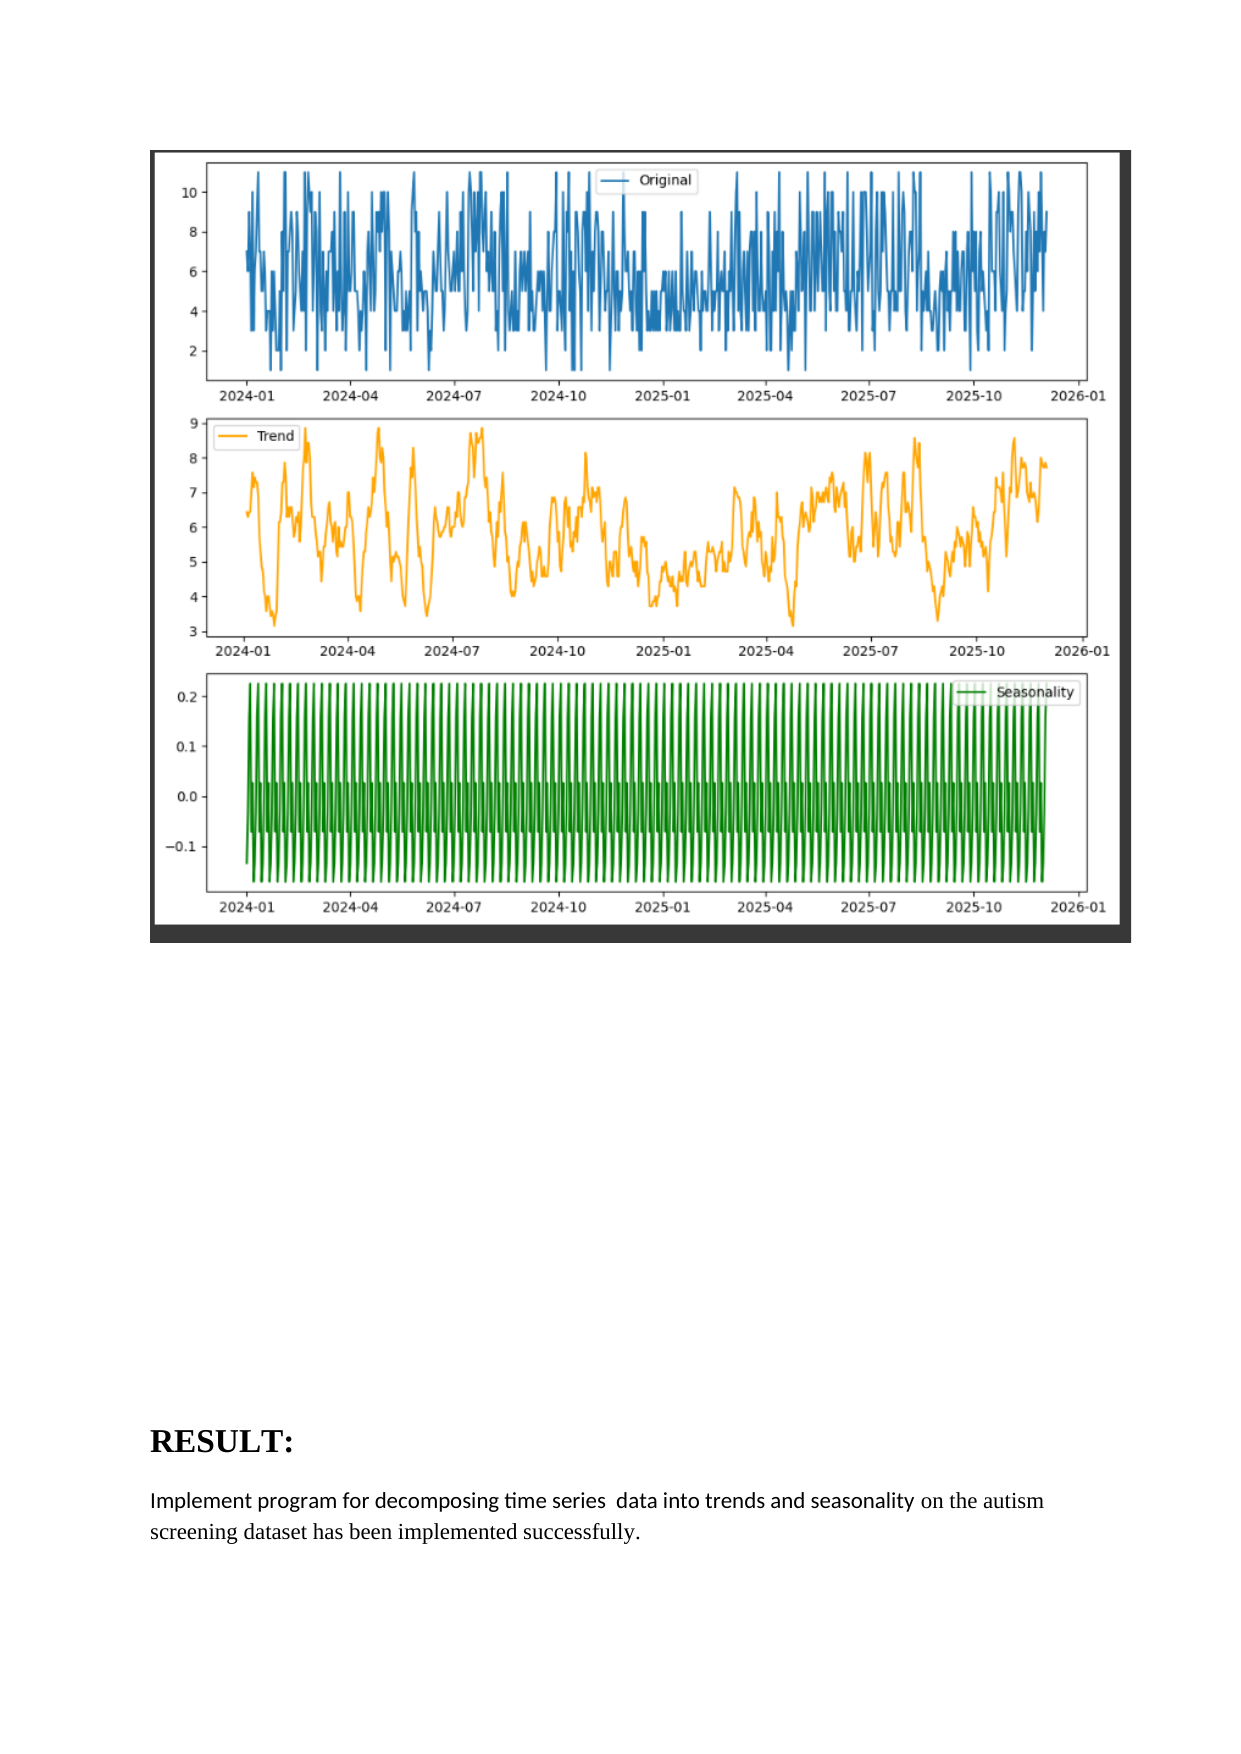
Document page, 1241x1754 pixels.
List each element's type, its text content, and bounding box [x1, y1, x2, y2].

picture [150, 150, 1132, 943]
text Implement program for decomposing time series data into trends and seasonality on the autism screening dataset has been implemented successfully. [150, 1486, 1090, 1544]
text RESULT: [150, 1421, 1090, 1460]
